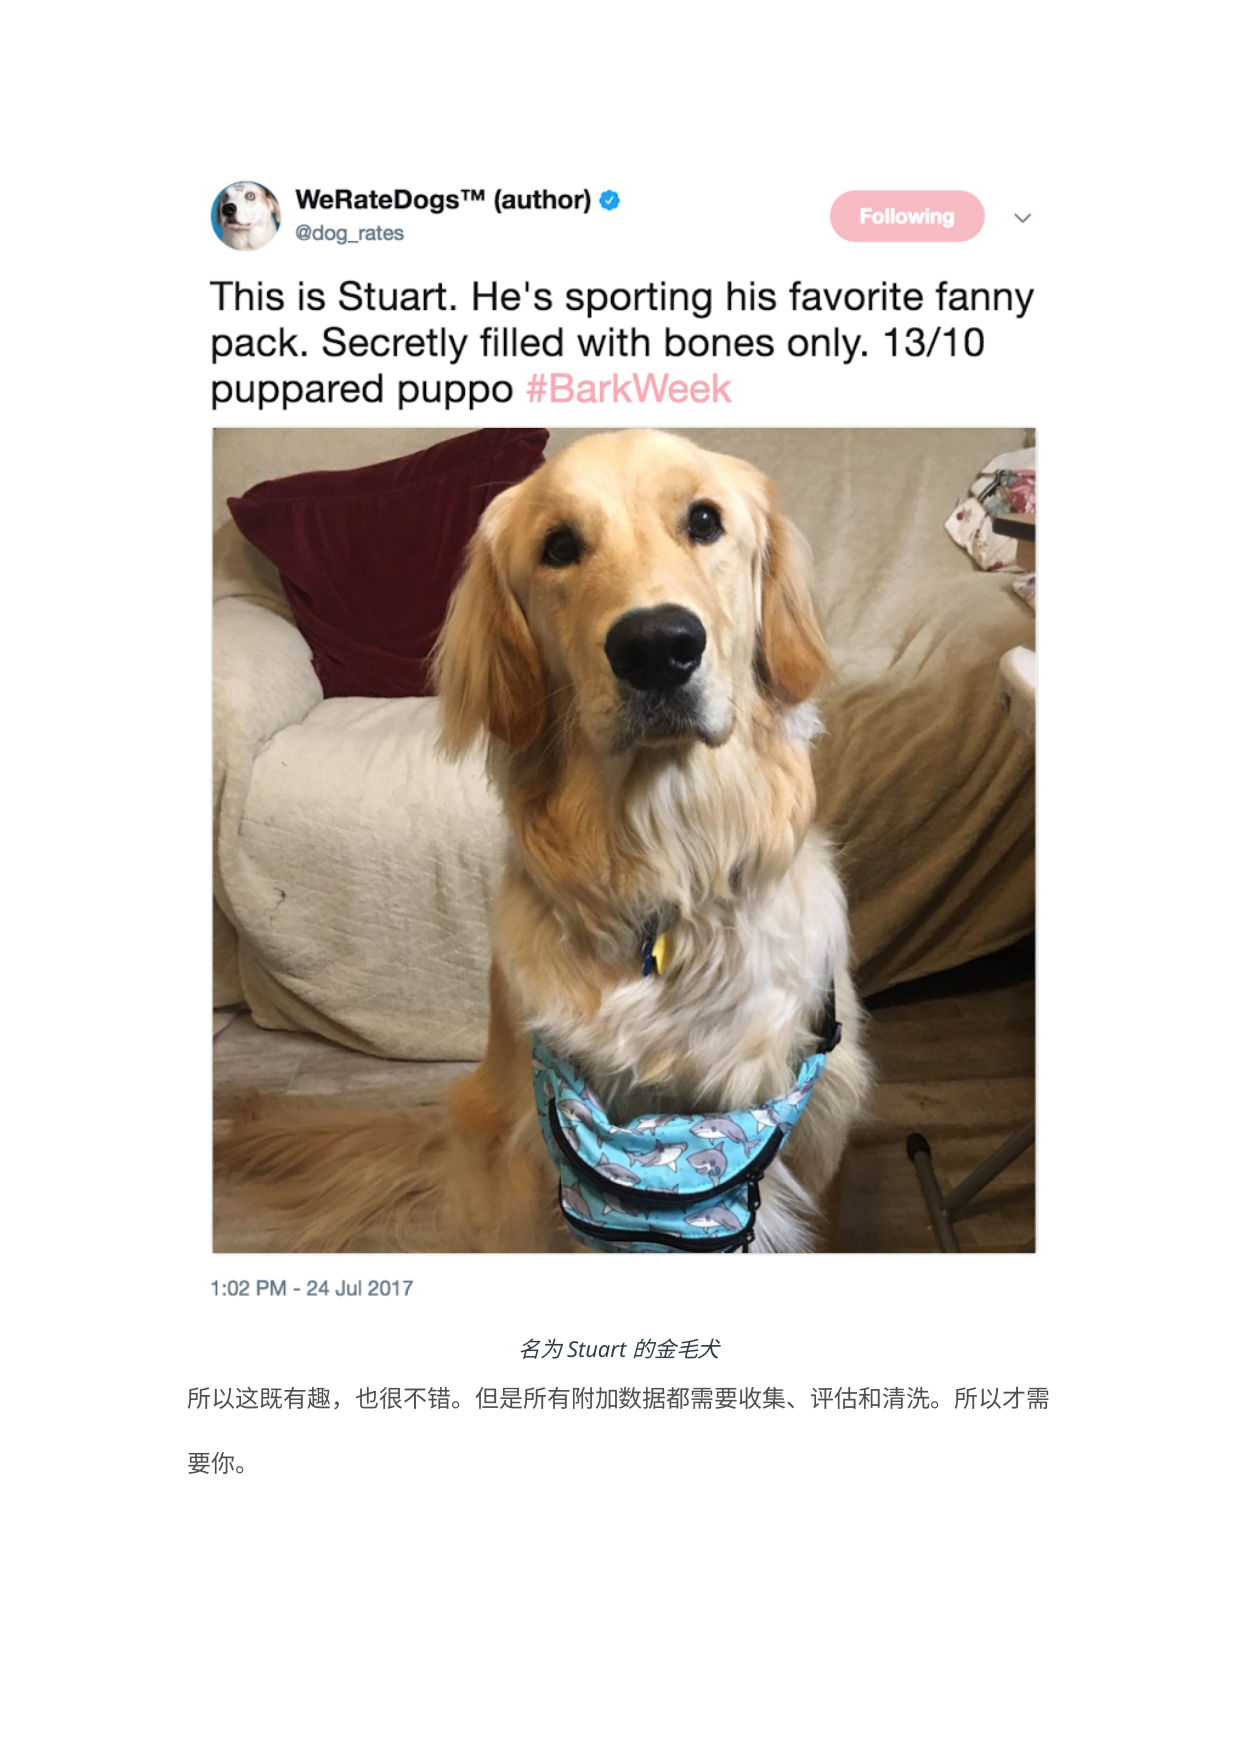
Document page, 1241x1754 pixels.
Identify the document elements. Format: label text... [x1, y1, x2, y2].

picture [187, 162, 1053, 1314]
text 所以这既有趣，也很不错。但是所有附加数据都需要收集、评估和清洗。所以才需要你。 [187, 1364, 1053, 1494]
text 名为 Stuart 的金毛犬 [187, 1332, 1053, 1364]
